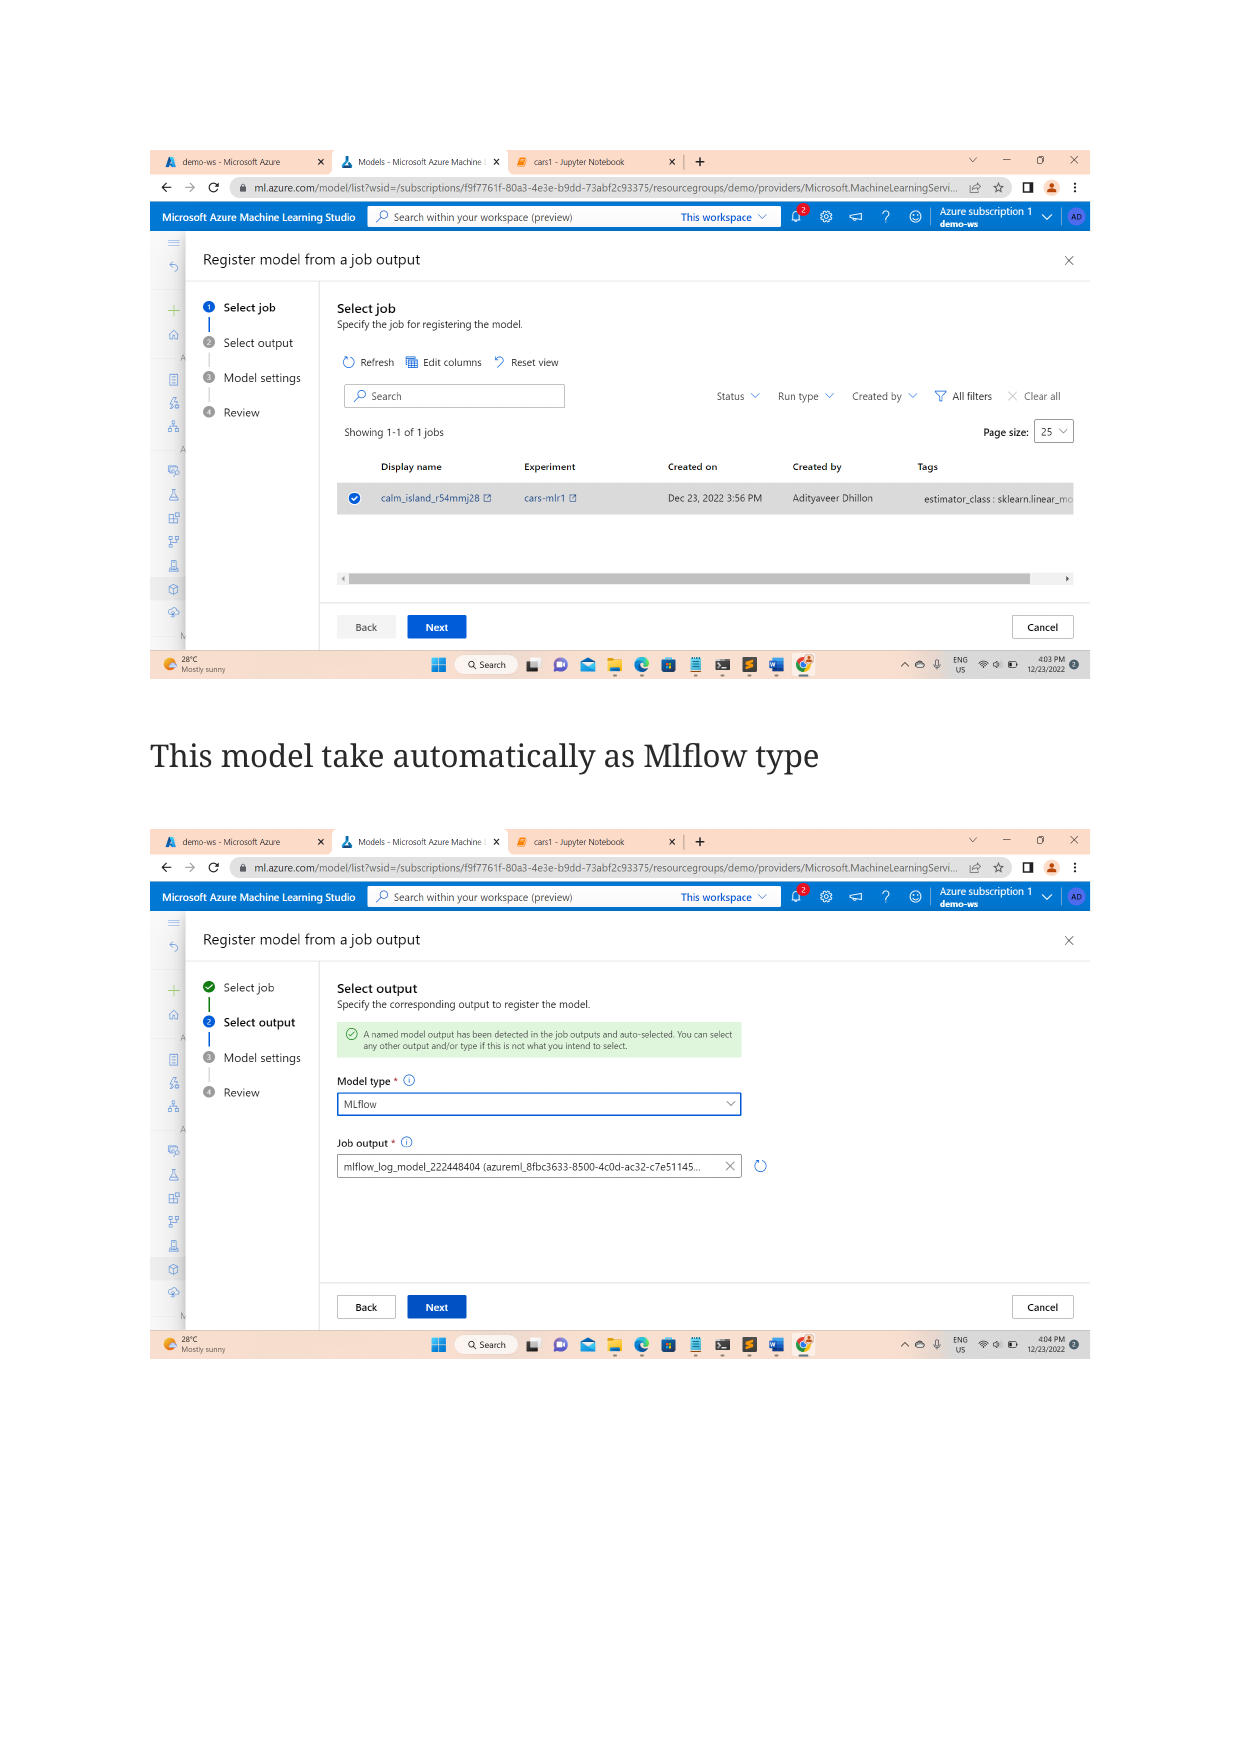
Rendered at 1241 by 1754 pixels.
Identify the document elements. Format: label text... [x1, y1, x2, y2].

text This model take automatically as Mlflow type [150, 732, 1090, 776]
picture [150, 150, 1091, 679]
picture [150, 829, 1091, 1359]
